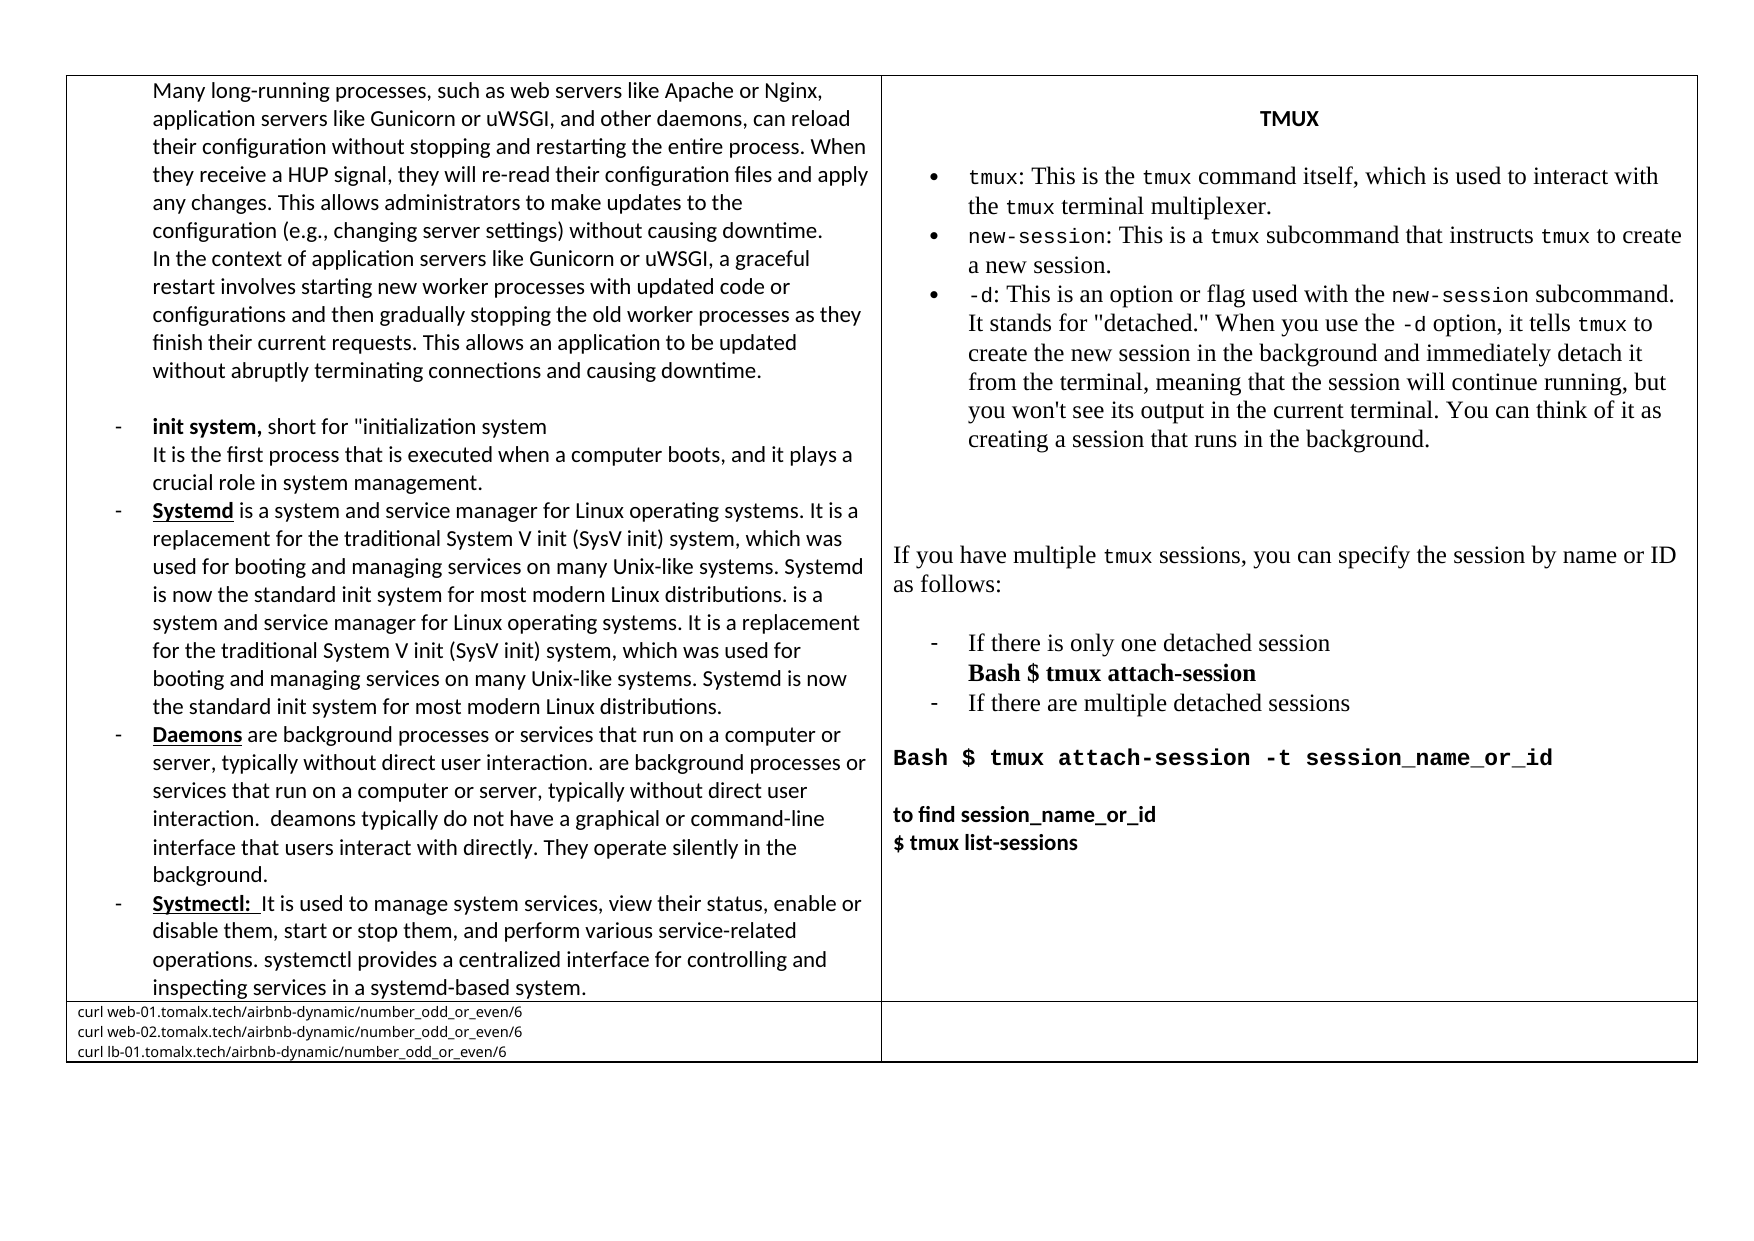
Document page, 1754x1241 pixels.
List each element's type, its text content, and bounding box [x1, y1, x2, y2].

table_cell curl web-01.tomalx.tech/airbnb-dynamic/number_odd_or_even/6 curl web-02.tomalx.tech/airbnb-dynamic/number_odd_or_even/6 curl lb-01.tomalx.tech/airbnb-dynamic/number_odd_or_even/6 [67, 1002, 881, 1061]
table_cell [882, 1002, 1697, 1061]
